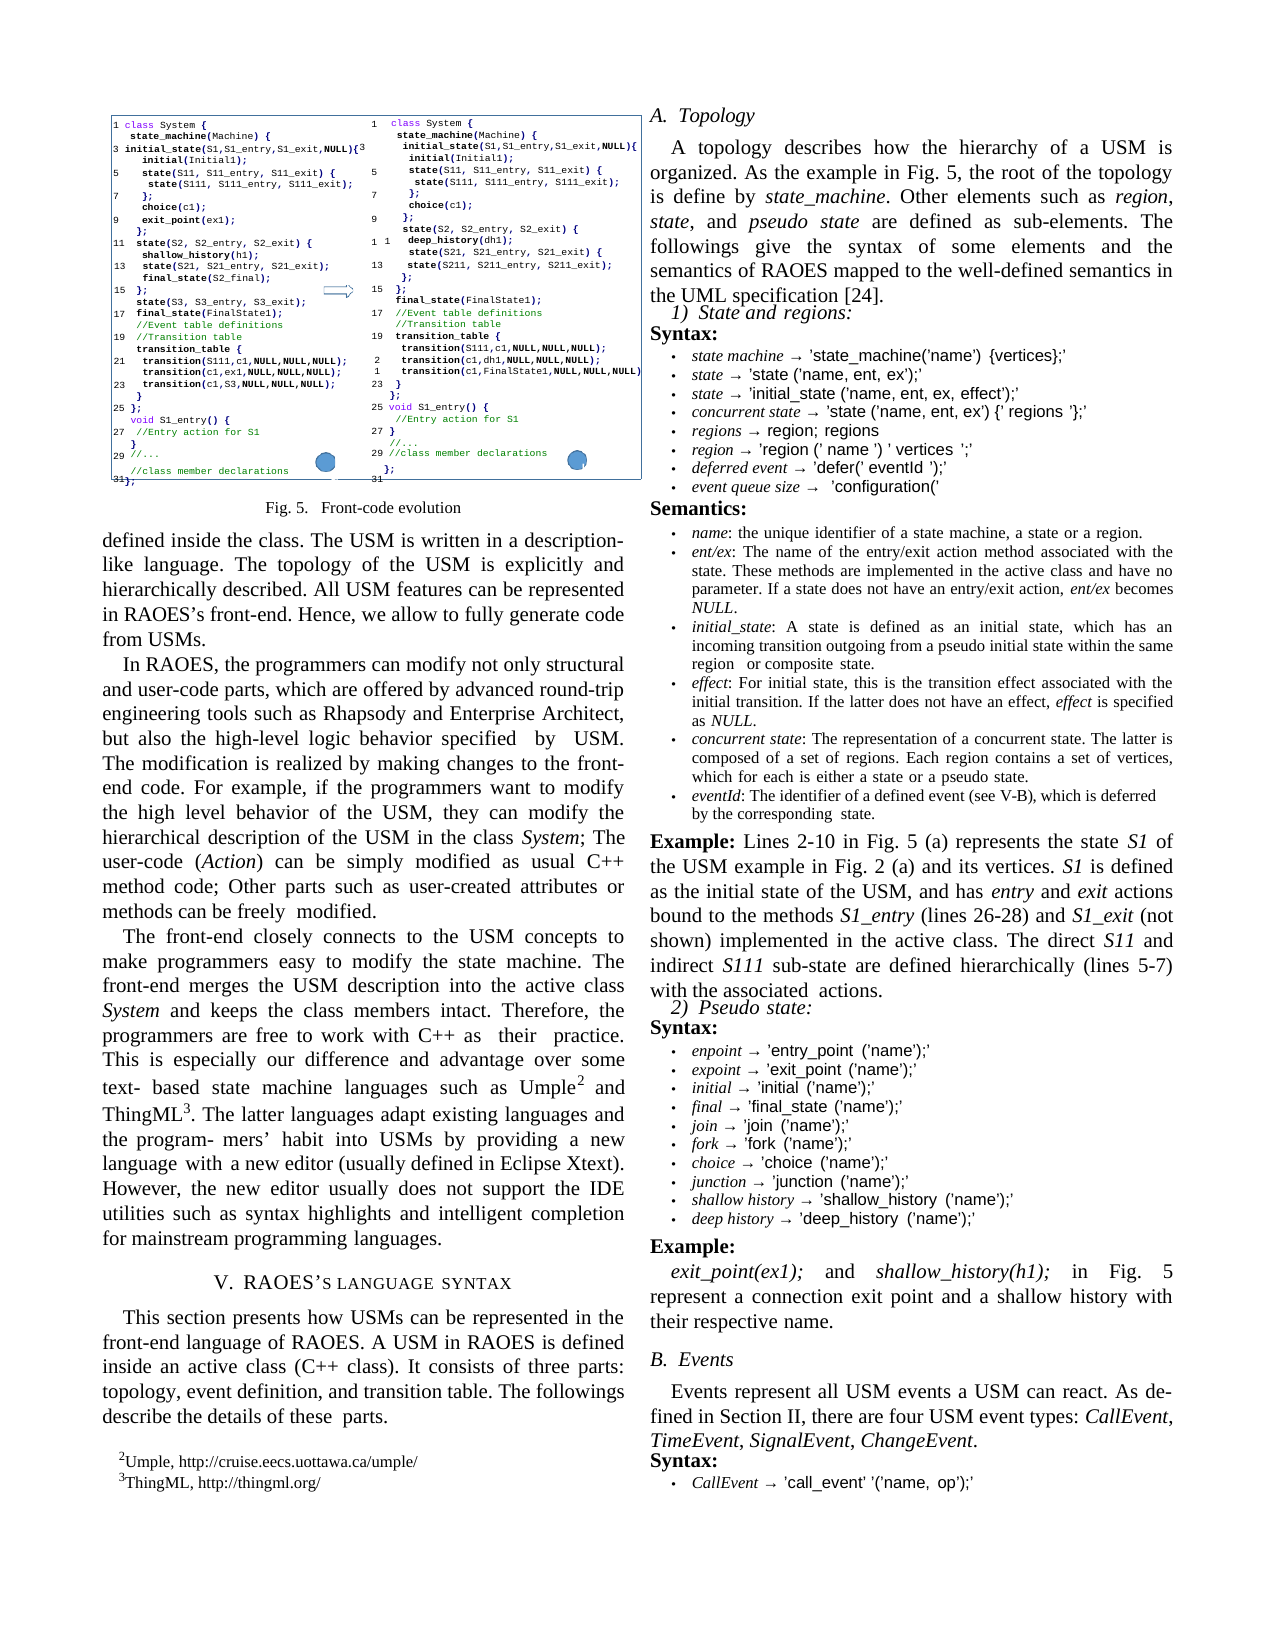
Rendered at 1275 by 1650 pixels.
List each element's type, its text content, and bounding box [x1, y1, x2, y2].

text A topology describes how the hierarchy of a USM is organized. As the example in Fig. 5, the root of the topology is define by state_machine. Other elements such as region, state, and pseudo state are defined as sub-elements. The followings give the syntax of some elements and the semantics of RAOES mapped to the well-defined semantics in the UML specification [24]. [650, 135, 1173, 307]
list regions → region; regions [671, 422, 1185, 440]
list deferred event → ’defer(’ eventId ’);’ [671, 459, 1185, 478]
list effect: For initial state, this is the transition effect associated with the initial transition. If the latter does not have an effect, effect is specified as NULL. [671, 673, 1173, 730]
list initial → ’initial (’name’);’ [671, 1079, 1185, 1097]
subtitle Syntax: [650, 1017, 1185, 1039]
list State and regions: [671, 308, 1185, 323]
list enpoint → ’entry_point (’name’);’ [671, 1041, 1185, 1060]
list region → ’region (’ name ’) ’ vertices ’;’ [671, 440, 1185, 459]
list Pseudo state: [671, 1002, 1185, 1017]
list event queue size → ’configuration(’ [671, 478, 1185, 496]
text 3ThingML, http://thingml.org/ [118, 1471, 625, 1492]
text Fig. 5. Front-code evolution [265, 498, 625, 517]
list RAOES’S LANGUAGE SYNTAX [213, 1270, 625, 1294]
picture [315, 452, 336, 472]
list initial_state: A state is defined as an initial state, which has an incoming transition outgoing from a pseudo initial state within the same region or composite state. [671, 617, 1173, 673]
list expoint → ’exit_point (’name’);’ [671, 1060, 1185, 1079]
text This section presents how USMs can be represented in the front-end language of RAOES. A USM in RAOES is defined inside an active class (C++ class). It consists of three parts: topology, event definition, and transition table. The followings describe the details of these parts. [102, 1305, 625, 1428]
text In RAOES, the programmers can modify not only structural and user-code parts, which are offered by advanced round-trip engineering tools such as Rhapsody and Enterprise Architect, but also the high-level logic behavior specified by USM. The modification is realized by making changes to the front- end code. For example, if the programmers want to modify the high level behavior of the USM, they can modify the hierarchical description of the USM in the class System; The user-code (Action) can be simply modified as usual C++ method code; Other parts such as user-created attributes or methods can be freely modified. [102, 652, 625, 923]
list join → ’join (’name’);’ [671, 1116, 1185, 1135]
list Events [650, 1347, 1185, 1371]
picture [567, 450, 587, 470]
list concurrent state: The representation of a concurrent state. The latter is composed of a set of regions. Each region contains a set of vertices, which for each is either a state or a pseudo state. [671, 730, 1173, 786]
list state → ’initial_state (’name, ent, ex, effect’);’ [671, 384, 1185, 403]
list state machine → ’state_machine(’name’) {vertices};’ [671, 347, 1185, 366]
list junction → ’junction (’name’);’ [671, 1172, 1185, 1191]
text The front-end closely connects to the USM concepts to make programmers easy to modify the state machine. The front-end merges the USM description into the active class System and keeps the class members intact. Therefore, the programmers are free to work with C++ as their practice. This is especially our difference and advantage over some text- based state machine languages such as Umple2 and ThingML3. The latter languages adapt existing languages and the program- mers’ habit into USMs by providing a new language with a new editor (usually defined in Eclipse Xtext). However, the new editor usually does not support the IDE utilities such as syntax highlights and intelligent completion for mainstream programming languages. [102, 924, 625, 1249]
list shallow history → ’shallow_history (’name’);’ [671, 1191, 1185, 1209]
text defined inside the class. The USM is written in a description- like language. The topology of the USM is explicitly and hierarchically described. All USM features can be represented in RAOES’s front-end. Hence, we allow to fully generate code from USMs. [102, 528, 625, 651]
subtitle Example: [650, 1234, 1185, 1258]
subtitle Semantics: [650, 496, 1185, 520]
list fork → ’fork (’name’);’ [671, 1135, 1185, 1153]
text exit_point(ex1); and shallow_history(h1); in Fig. 5 represent a connection exit point and a shallow history with their respective name. [650, 1259, 1173, 1333]
text Example: Lines 2-10 in Fig. 5 (a) represents the state S1 of the USM example in Fig. 2 (a) and its vertices. S1 is defined as the initial state of the USM, and has entry and exit actions bound to the methods S1_entry (lines 26-28) and S1_exit (not shown) implemented in the active class. The direct S11 and indirect S111 sub-state are defined hierarchically (lines 5-7) with the associated actions. [650, 829, 1173, 1002]
list Topology [650, 103, 1185, 127]
list eventId: The identifier of a defined event (see V-B), which is deferred by the corresponding state. [671, 786, 1173, 823]
list ent/ex: The name of the entry/exit action method associated with the state. These methods are implemented in the active class and have no parameter. If a state does not have an entry/exit action, ent/ex becomes NULL. [671, 542, 1173, 617]
list deep history → ’deep_history (’name’);’ [671, 1209, 1185, 1228]
list state → ’state (’name, ent, ex’);’ [671, 366, 1185, 384]
list name: the unique identifier of a state machine, a state or a region. [671, 523, 1185, 542]
list final → ’final_state (’name’);’ [671, 1097, 1185, 1116]
list choice → ’choice (’name’);’ [671, 1153, 1185, 1172]
text Events represent all USM events a USM can react. As de- fined in Section II, there are four USM event types: CallEvent, TimeEvent, SignalEvent, ChangeEvent. [650, 1379, 1173, 1452]
list CallEvent → ’call_event’ ’(’name, op’);’ [671, 1473, 1185, 1492]
subtitle Syntax: [650, 323, 1185, 344]
text 2Umple, http://cruise.eecs.uottawa.ca/umple/ [118, 1450, 625, 1471]
picture [323, 285, 354, 298]
subtitle Syntax: [650, 1453, 1185, 1471]
list concurrent state → ’state (’name, ent, ex’) {’ regions ’};’ [671, 403, 1185, 422]
